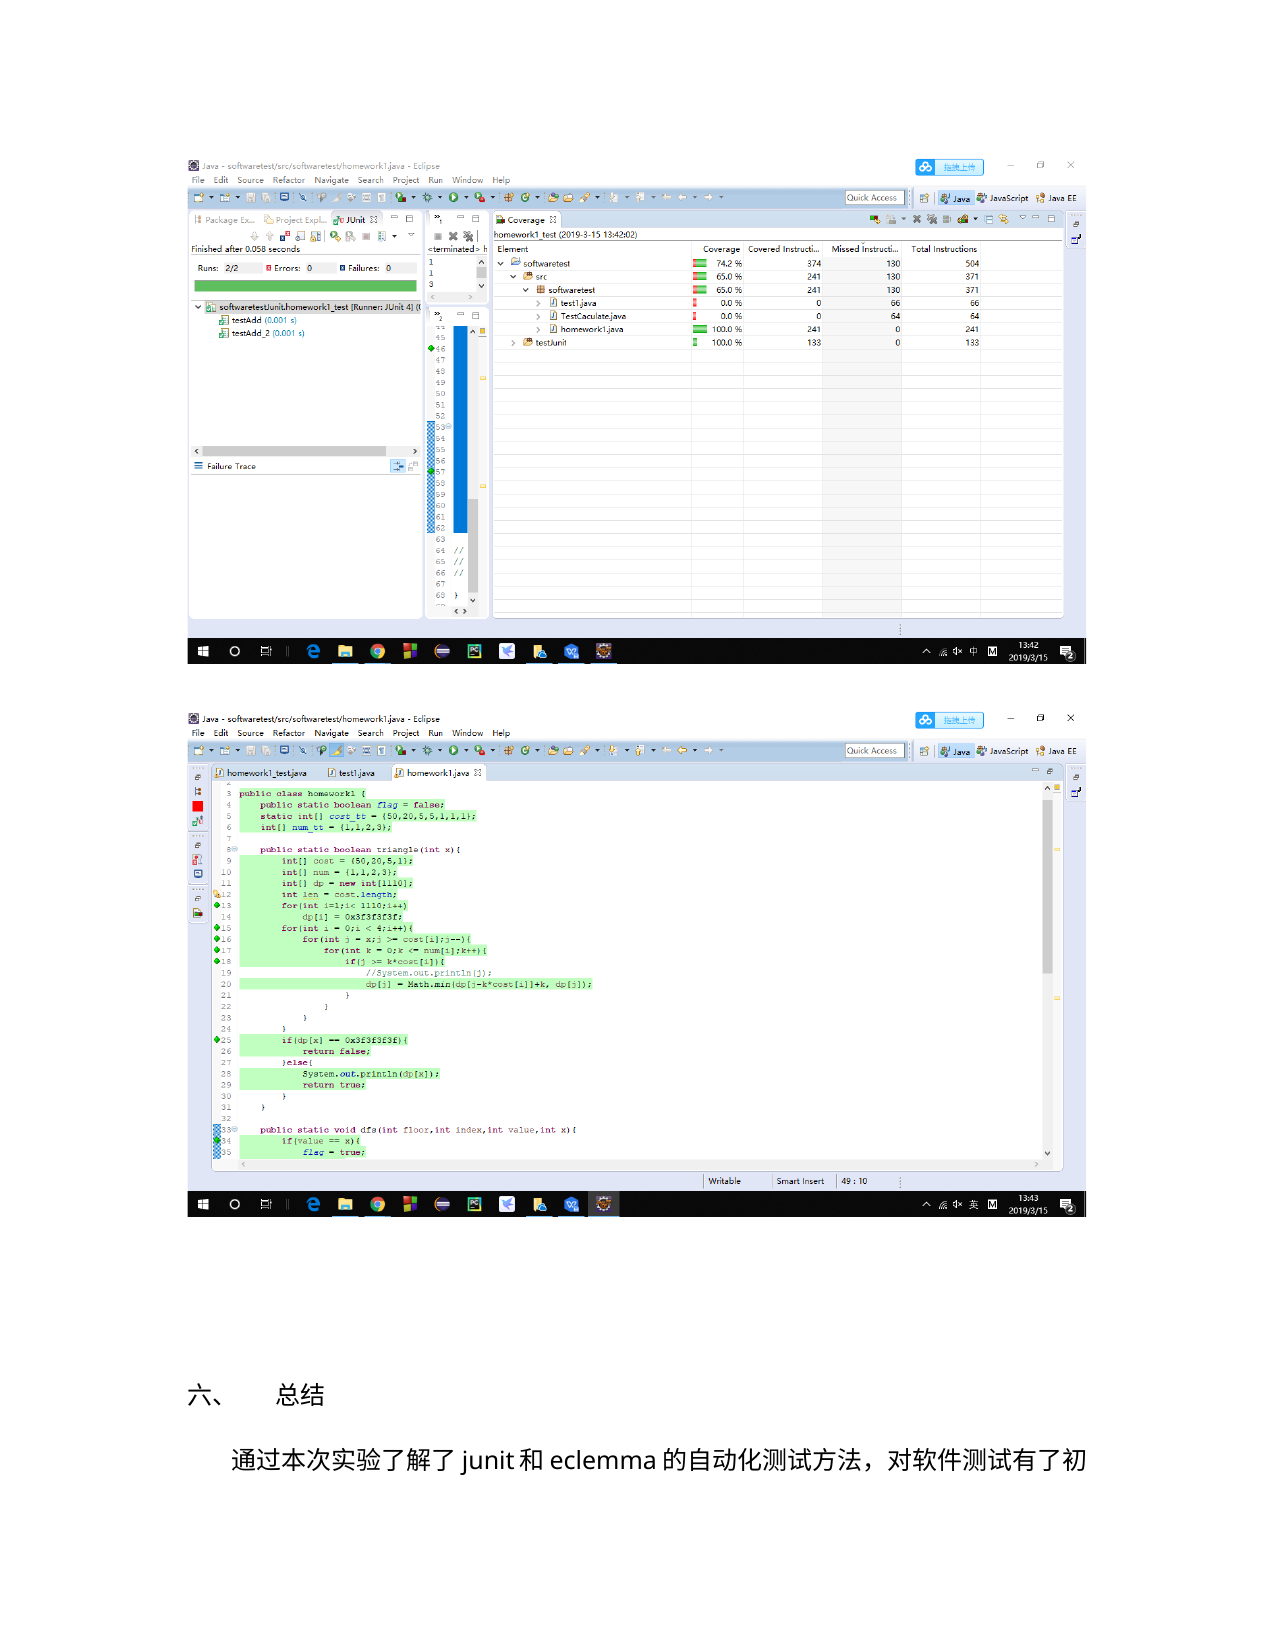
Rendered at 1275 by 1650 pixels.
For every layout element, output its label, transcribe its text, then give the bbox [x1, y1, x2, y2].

picture [187, 158, 1087, 664]
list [187, 1426, 1087, 1491]
list 总结 [187, 1361, 1087, 1426]
picture [187, 711, 1087, 1217]
